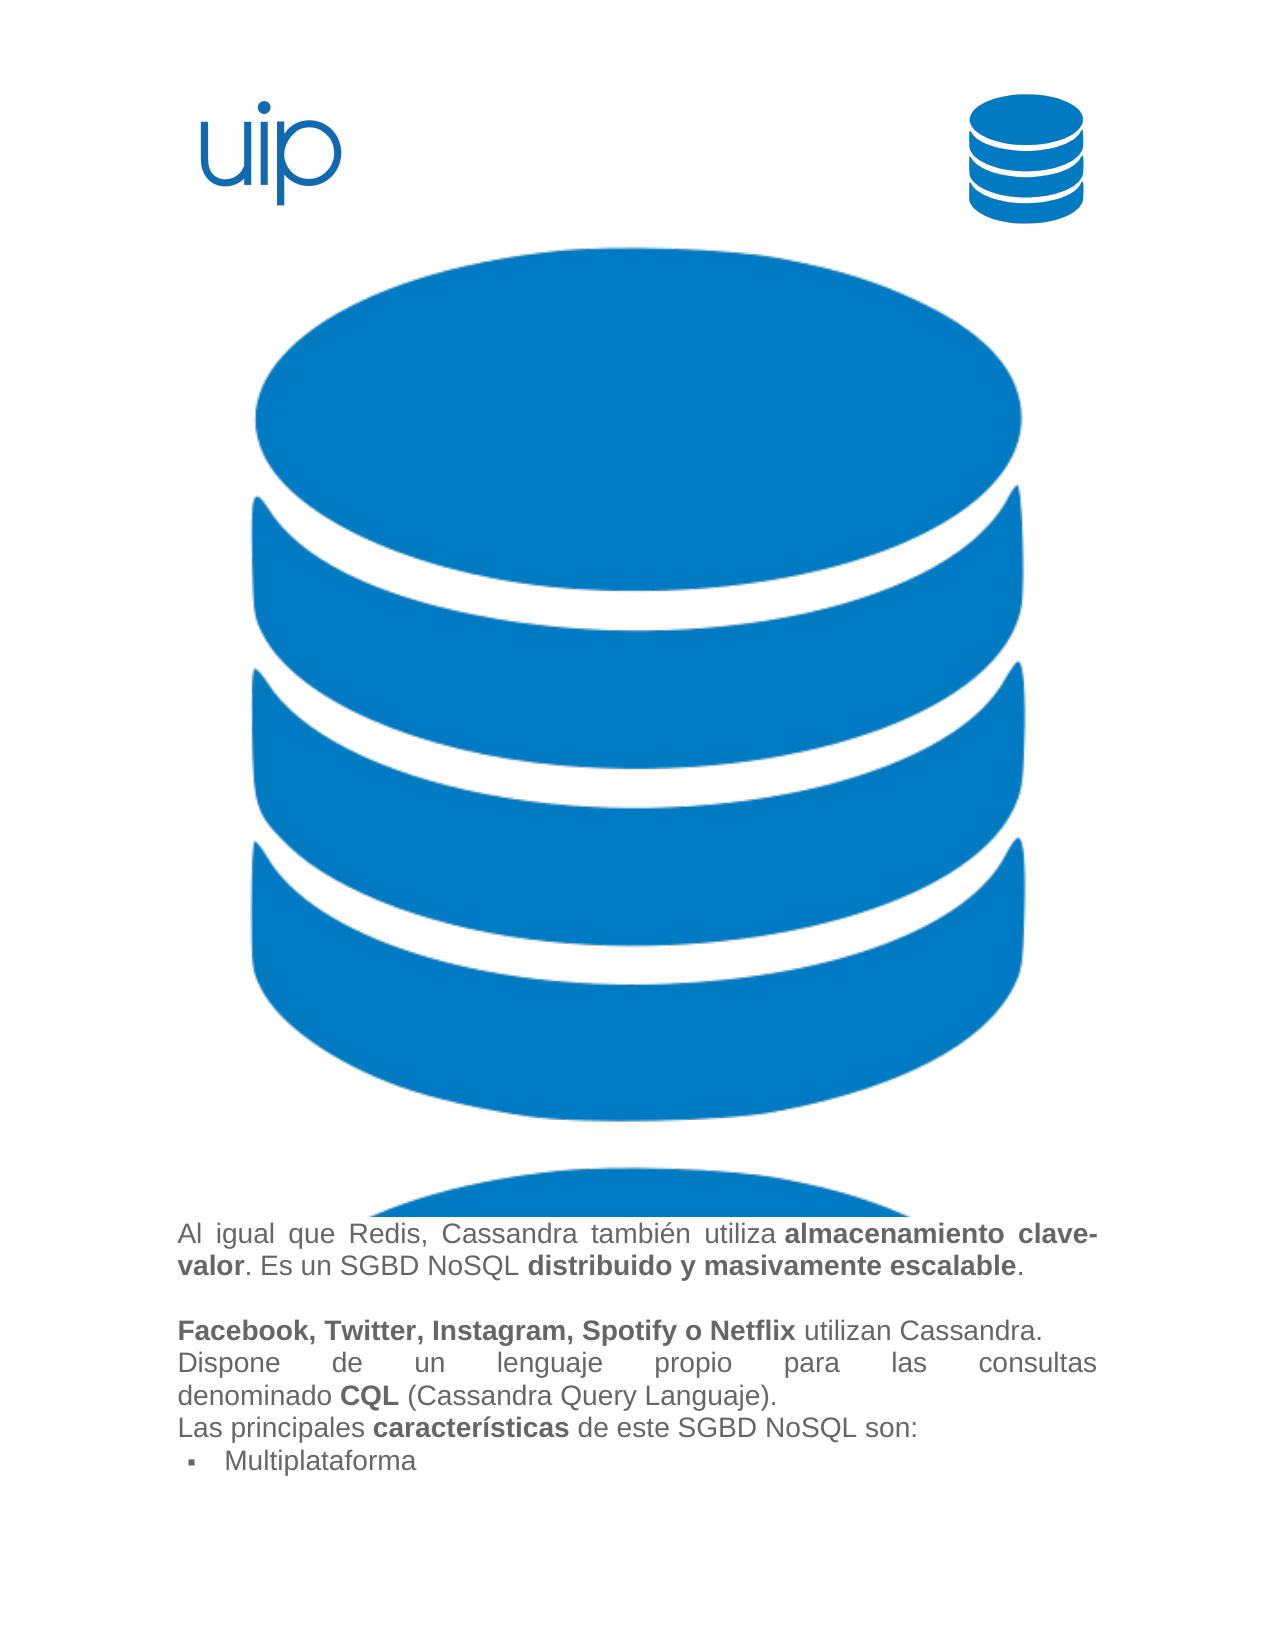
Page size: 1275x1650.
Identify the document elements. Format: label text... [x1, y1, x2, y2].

text Facebook, Twitter, Instagram, Spotify o Netflix utilizan Cassandra. [177, 1314, 1098, 1346]
text Dispone de un lenguaje propio para las consultas denominado CQL (Cassandra Query Languaje). [177, 1346, 1098, 1411]
list Multiplataforma [187, 1443, 1098, 1476]
picture [177, 73, 1098, 1217]
text Al igual que Redis, Cassandra también utiliza almacenamiento clave-valor. Es un SGBD NoSQL distribuido y masivamente escalable. [177, 1217, 1098, 1281]
text Las principales características de este SGBD NoSQL son: [177, 1411, 1098, 1443]
